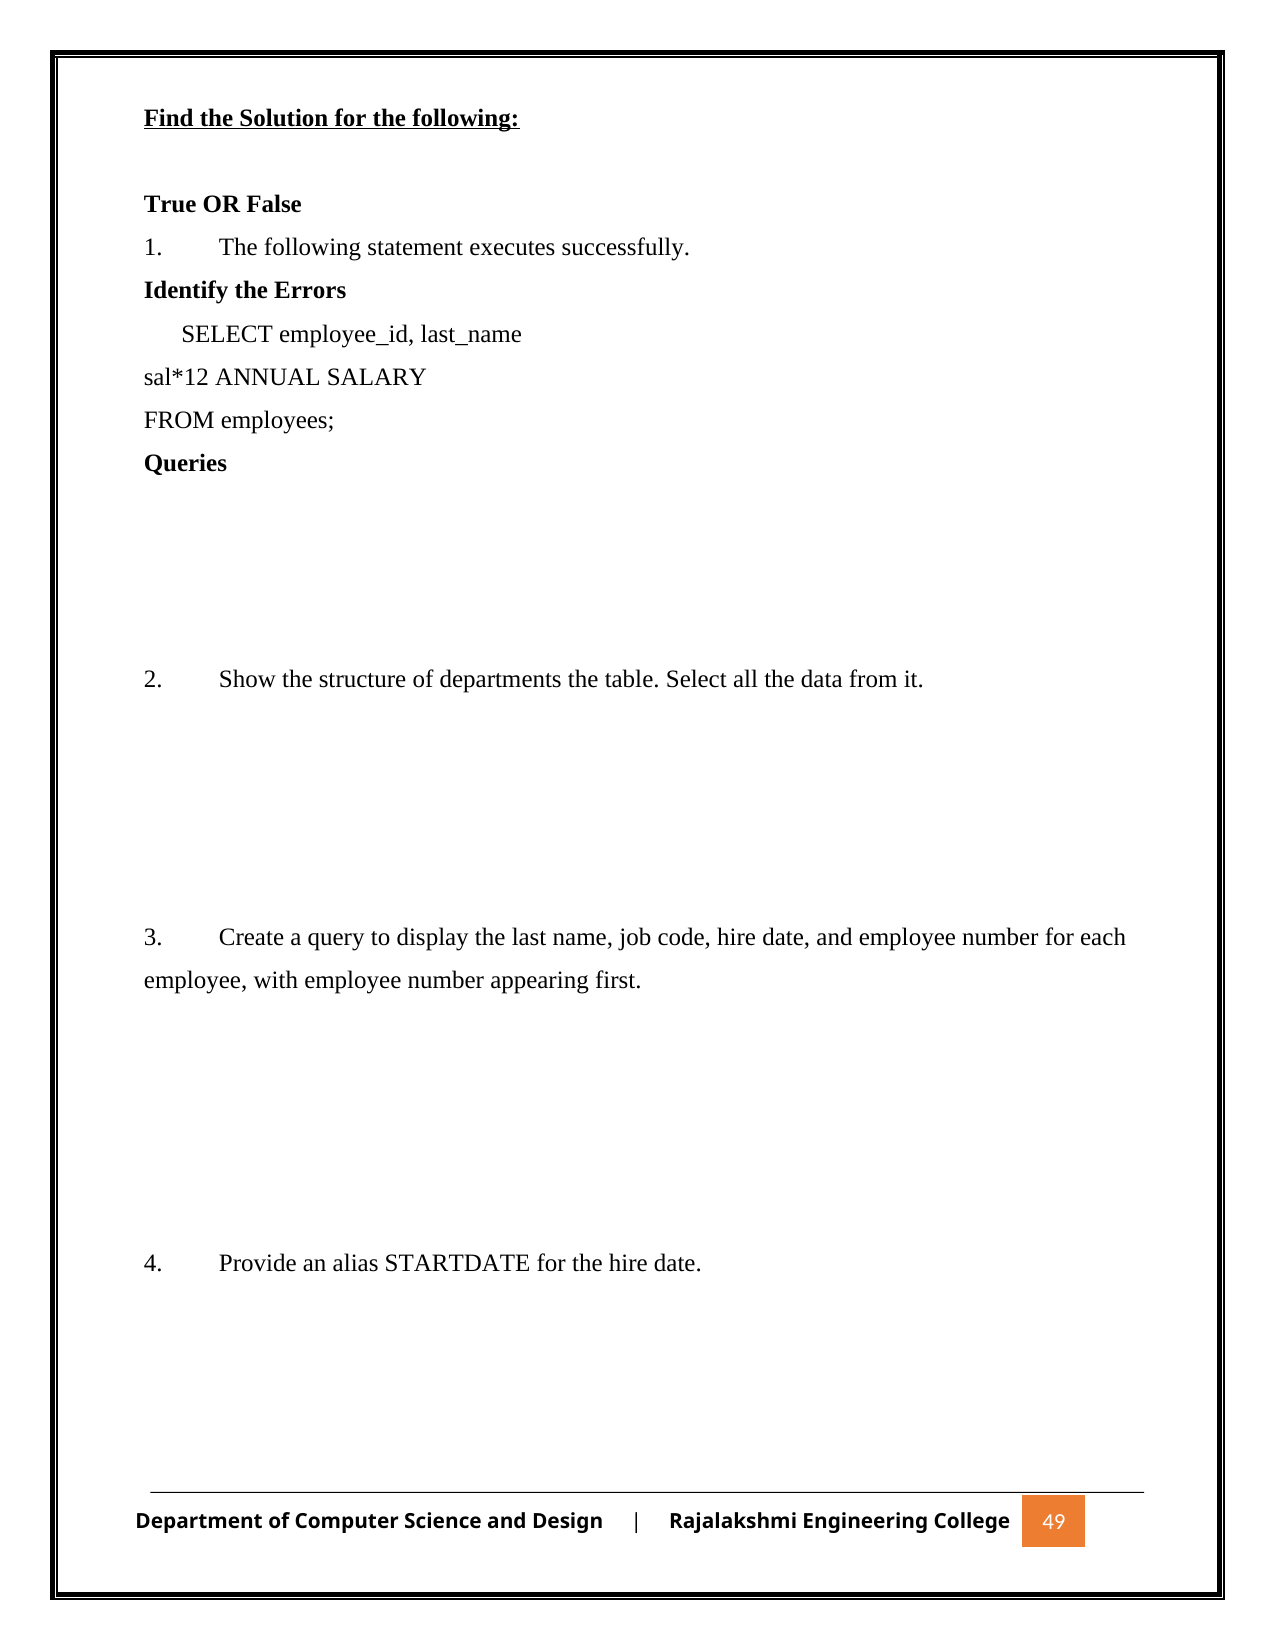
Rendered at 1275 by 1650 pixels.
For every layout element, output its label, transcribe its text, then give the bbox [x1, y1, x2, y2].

text Identify the Errors [143, 276, 1144, 304]
text True OR False [143, 189, 1144, 218]
text sal*12 ANNUAL SALARY [143, 362, 1144, 391]
list Create a query to display the last name, job code, hire date, and employee number for each employee, with employee number appearing first. [143, 922, 1144, 994]
text Find the Solution for the following: [143, 103, 1144, 132]
text Queries [143, 448, 1144, 477]
list Show the structure of departments the table. Select all the data from it. [143, 664, 1144, 692]
list The following statement executes successfully. [143, 232, 1144, 261]
text FROM employees; [143, 405, 1144, 434]
text SELECT employee_id, last_name [143, 319, 1144, 347]
list Provide an alias STARTDATE for the hire date. [143, 1248, 1144, 1277]
